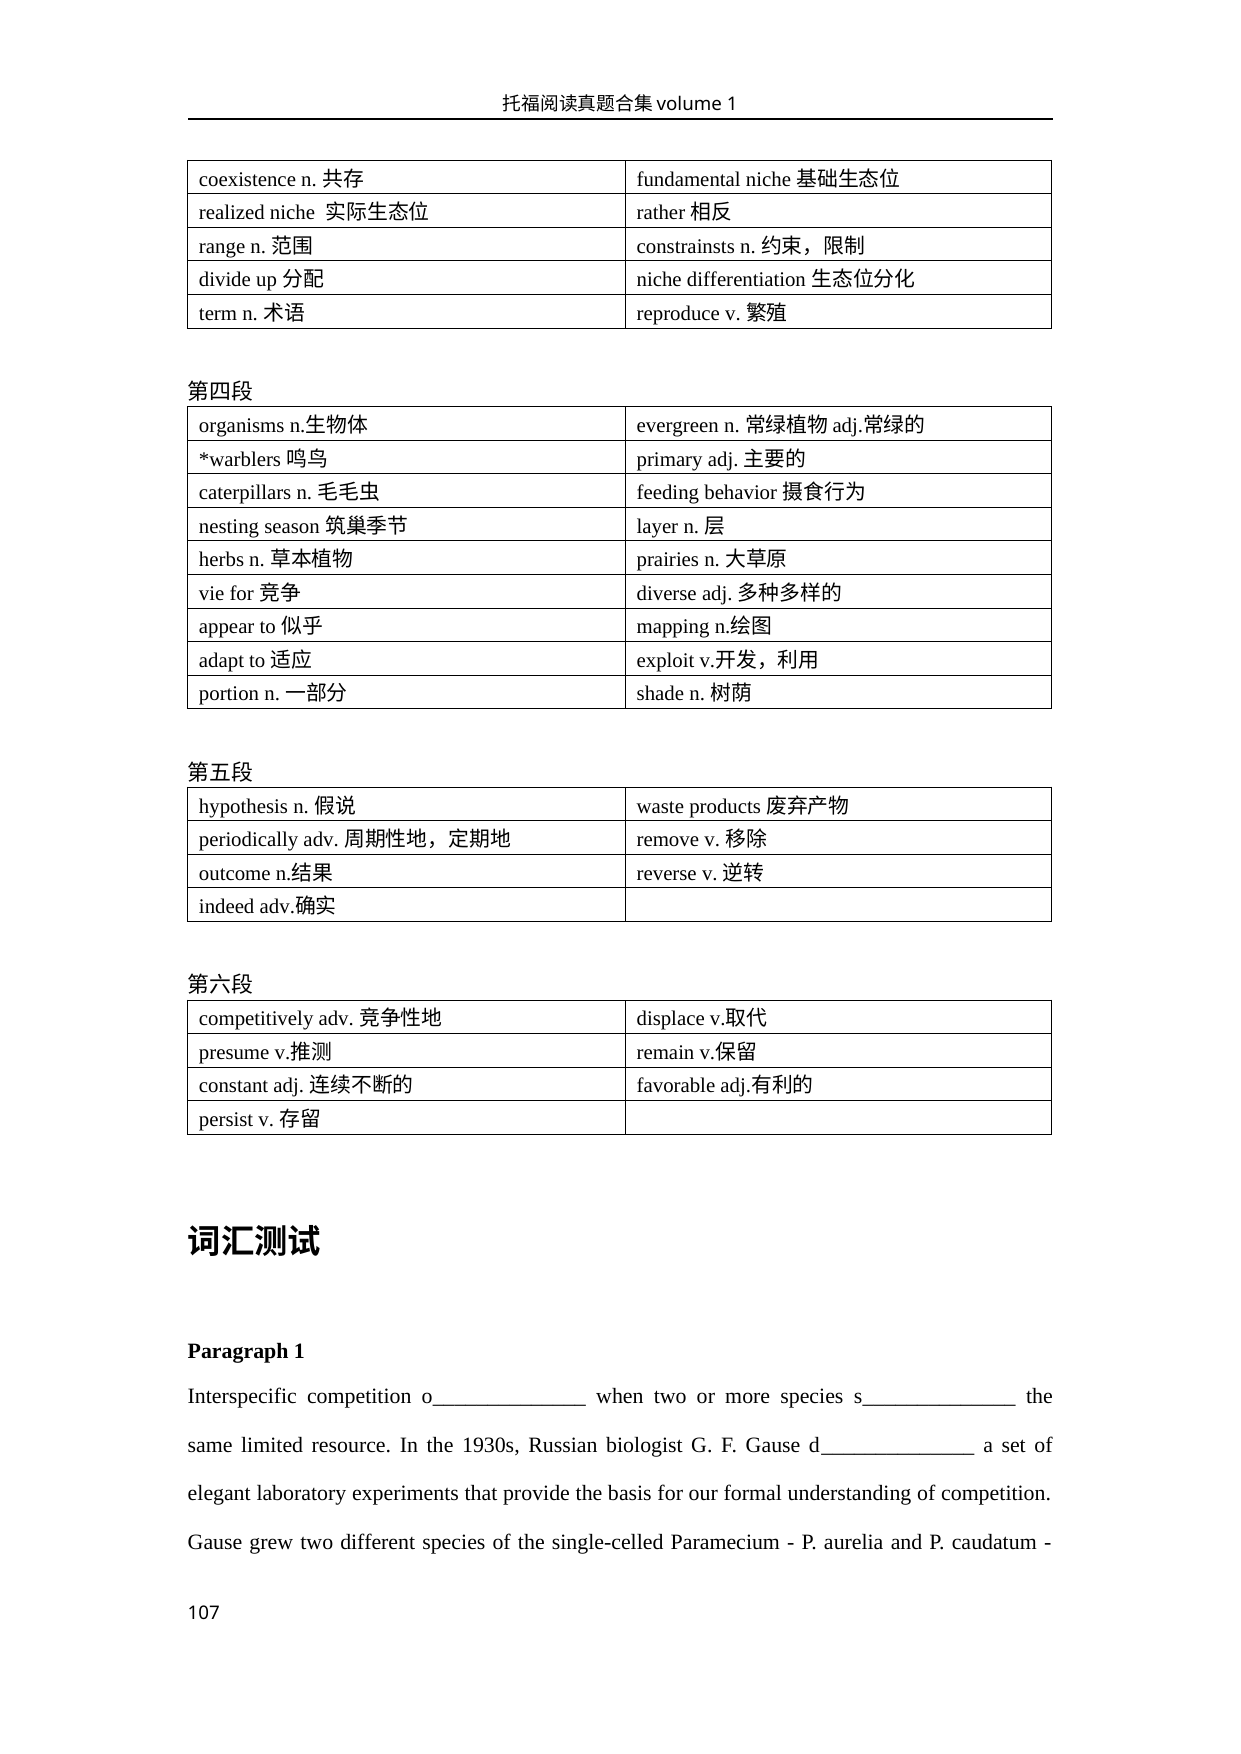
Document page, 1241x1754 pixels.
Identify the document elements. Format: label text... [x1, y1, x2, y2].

table_cell constrainsts n. 约束，限制 [626, 228, 1051, 260]
table_cell persist v. 存留 [188, 1101, 625, 1134]
table_cell feeding behavior 摄食行为 [626, 474, 1051, 507]
table_cell reverse v. 逆转 [626, 855, 1051, 887]
table_cell nesting season 筑巢季节 [188, 508, 625, 540]
table_header hypothesis n. 假说 [188, 788, 625, 820]
text 第六段 [187, 967, 1053, 999]
table_cell herbs n. 草本植物 [188, 541, 625, 574]
table_cell periodically adv. 周期性地，定期地 [188, 821, 625, 854]
table_header displace v.取代 [626, 1001, 1051, 1033]
table_cell remain v.保留 [626, 1034, 1051, 1067]
table_cell remove v. 移除 [626, 821, 1051, 854]
table_cell indeed adv.确实 [188, 888, 625, 921]
table_cell niche differentiation 生态位分化 [626, 261, 1051, 294]
subtitle 词汇测试 [187, 1207, 1053, 1272]
table_cell favorable adj.有利的 [626, 1068, 1051, 1100]
text 第四段 [187, 374, 1053, 406]
table_cell *warblers 鸣鸟 [188, 441, 625, 473]
table_cell [626, 1101, 1051, 1134]
table_cell portion n. 一部分 [188, 676, 625, 708]
table_cell realized niche 实际生态位 [188, 194, 625, 227]
table_cell constant adj. 连续不断的 [188, 1068, 625, 1100]
table_cell prairies n. 大草原 [626, 541, 1051, 574]
table_cell diverse adj. 多种多样的 [626, 575, 1051, 607]
table_cell adapt to 适应 [188, 642, 625, 674]
text Paragraph 1 [187, 1334, 1053, 1367]
table_cell reproduce v. 繁殖 [626, 295, 1051, 327]
table_header waste products 废弃产物 [626, 788, 1051, 820]
table_cell appear to 似乎 [188, 609, 625, 641]
table_header organisms n.生物体 [188, 407, 625, 440]
table_header fundamental niche 基础生态位 [626, 161, 1051, 193]
table_cell layer n. 层 [626, 508, 1051, 540]
table_header competitively adv. 竞争性地 [188, 1001, 625, 1033]
table_cell vie for 竞争 [188, 575, 625, 607]
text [187, 1379, 1053, 1558]
table_cell presume v.推测 [188, 1034, 625, 1067]
table_cell exploit v.开发，利用 [626, 642, 1051, 674]
table_cell rather 相反 [626, 194, 1051, 227]
table_cell range n. 范围 [188, 228, 625, 260]
table_cell primary adj. 主要的 [626, 441, 1051, 473]
table_cell outcome n.结果 [188, 855, 625, 887]
table_cell mapping n.绘图 [626, 609, 1051, 641]
table_cell [626, 888, 1051, 921]
table_header evergreen n. 常绿植物adj.常绿的 [626, 407, 1051, 440]
table_cell term n. 术语 [188, 295, 625, 327]
text 第五段 [187, 754, 1053, 787]
table_header coexistence n. 共存 [188, 161, 625, 193]
table_cell caterpillars n. 毛毛虫 [188, 474, 625, 507]
table_cell divide up 分配 [188, 261, 625, 294]
table_cell shade n. 树荫 [626, 676, 1051, 708]
